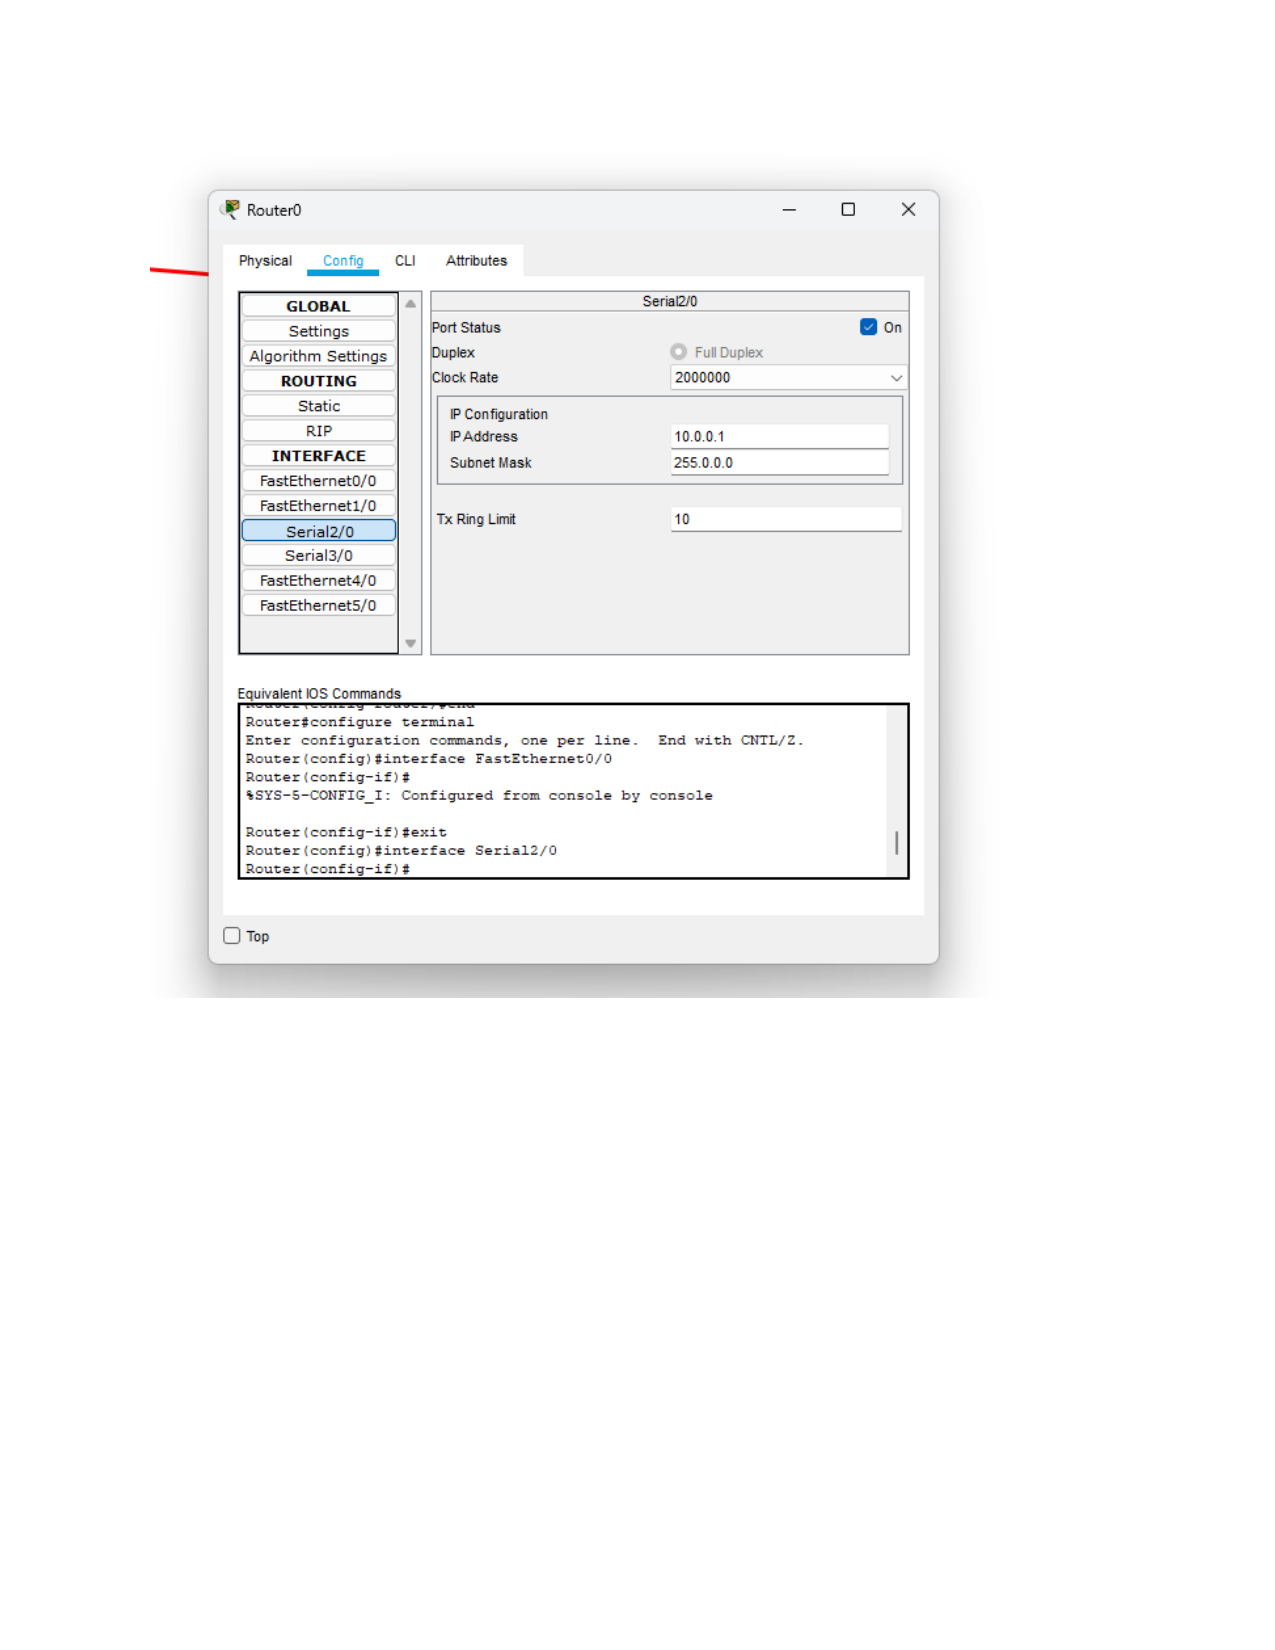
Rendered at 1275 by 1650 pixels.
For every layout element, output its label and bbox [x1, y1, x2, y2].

picture [150, 150, 1142, 998]
